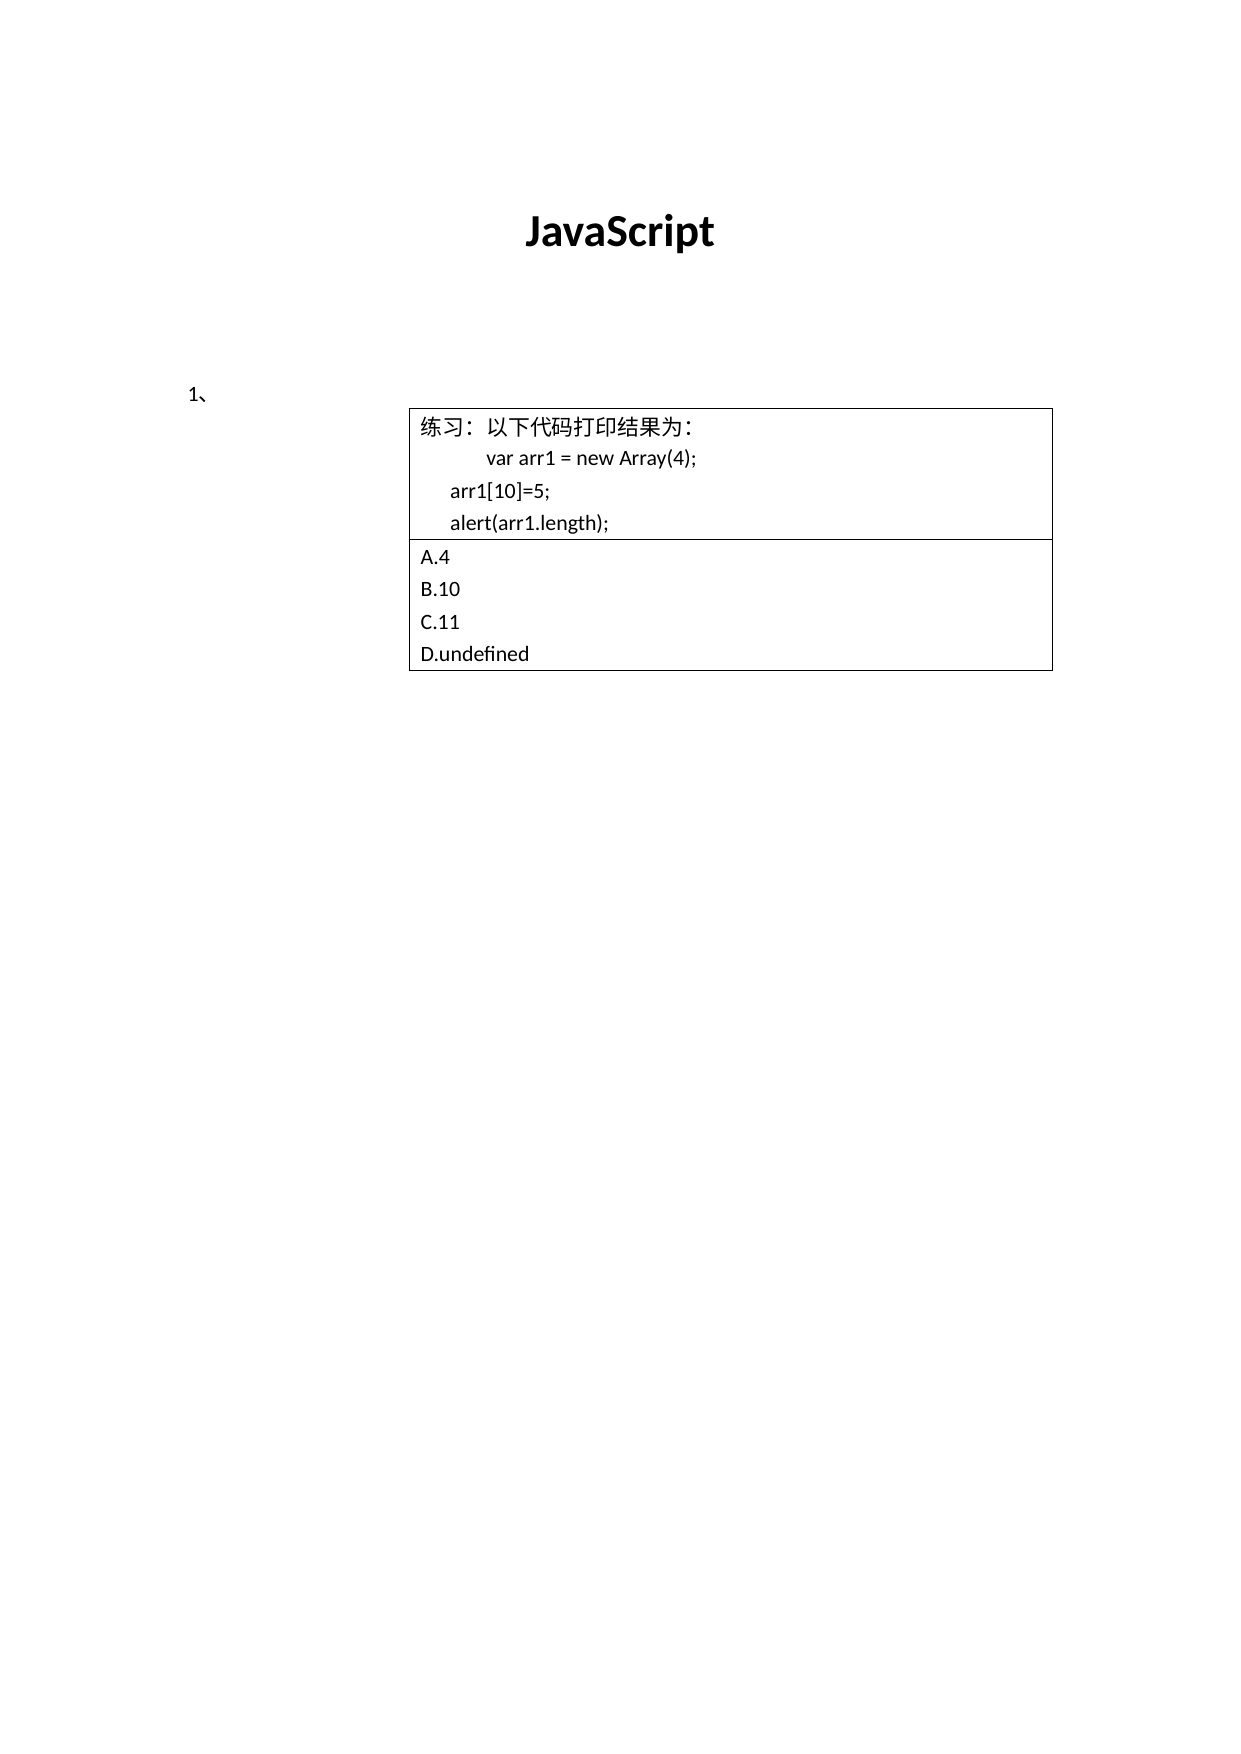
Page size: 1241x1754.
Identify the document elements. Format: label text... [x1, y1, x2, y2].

subtitle JavaScript [187, 197, 1053, 262]
text 1、 [187, 376, 1053, 408]
table_cell A.4 B.10 C.11 D.undefined [410, 540, 1052, 670]
table_header 练习：以下代码打印结果为： var arr1 = new Array(4); arr1[10]=5; alert(arr1.length); [410, 409, 1052, 539]
